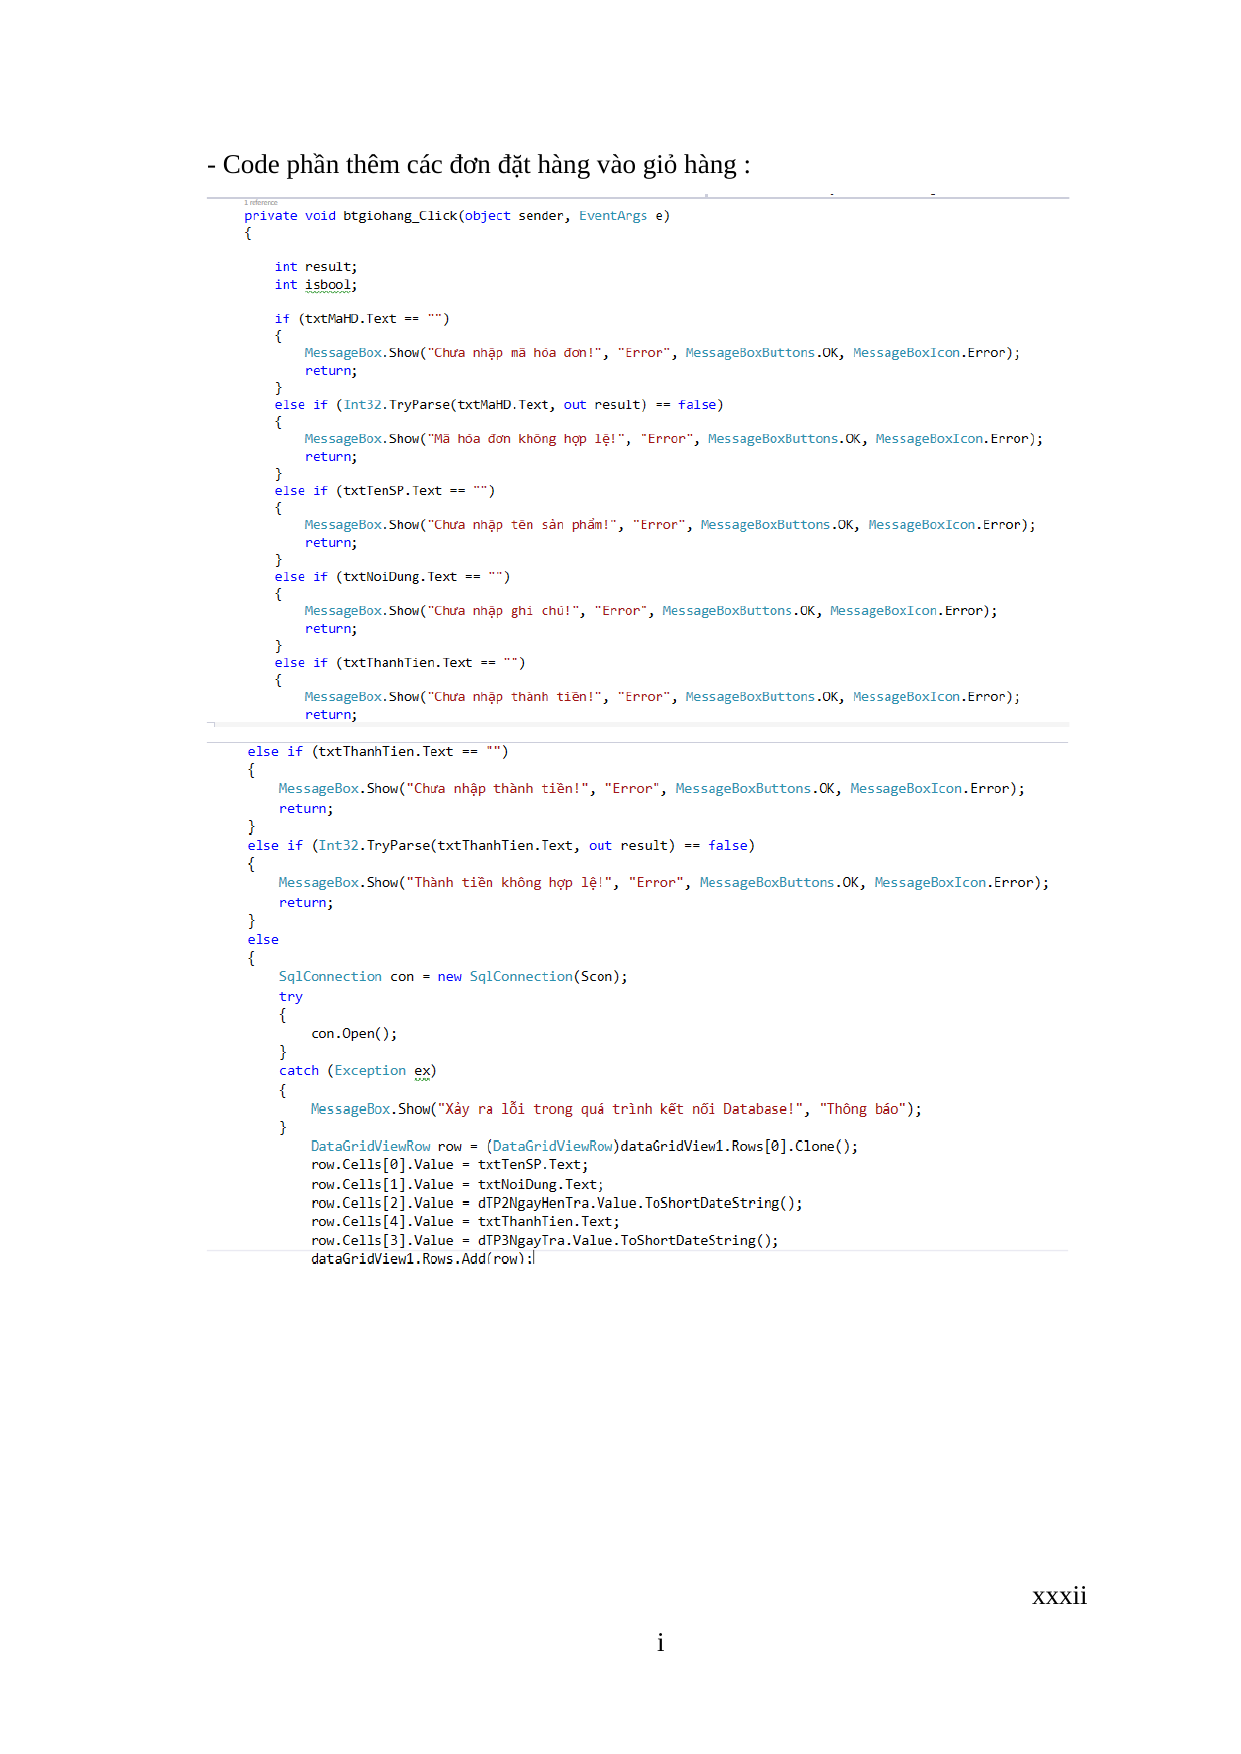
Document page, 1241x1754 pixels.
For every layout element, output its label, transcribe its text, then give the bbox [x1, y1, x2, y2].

text - Code phần thêm các đơn đặt hàng vào giỏ hàng : [207, 148, 1092, 179]
picture [206, 194, 1070, 727]
picture [206, 742, 1069, 1264]
